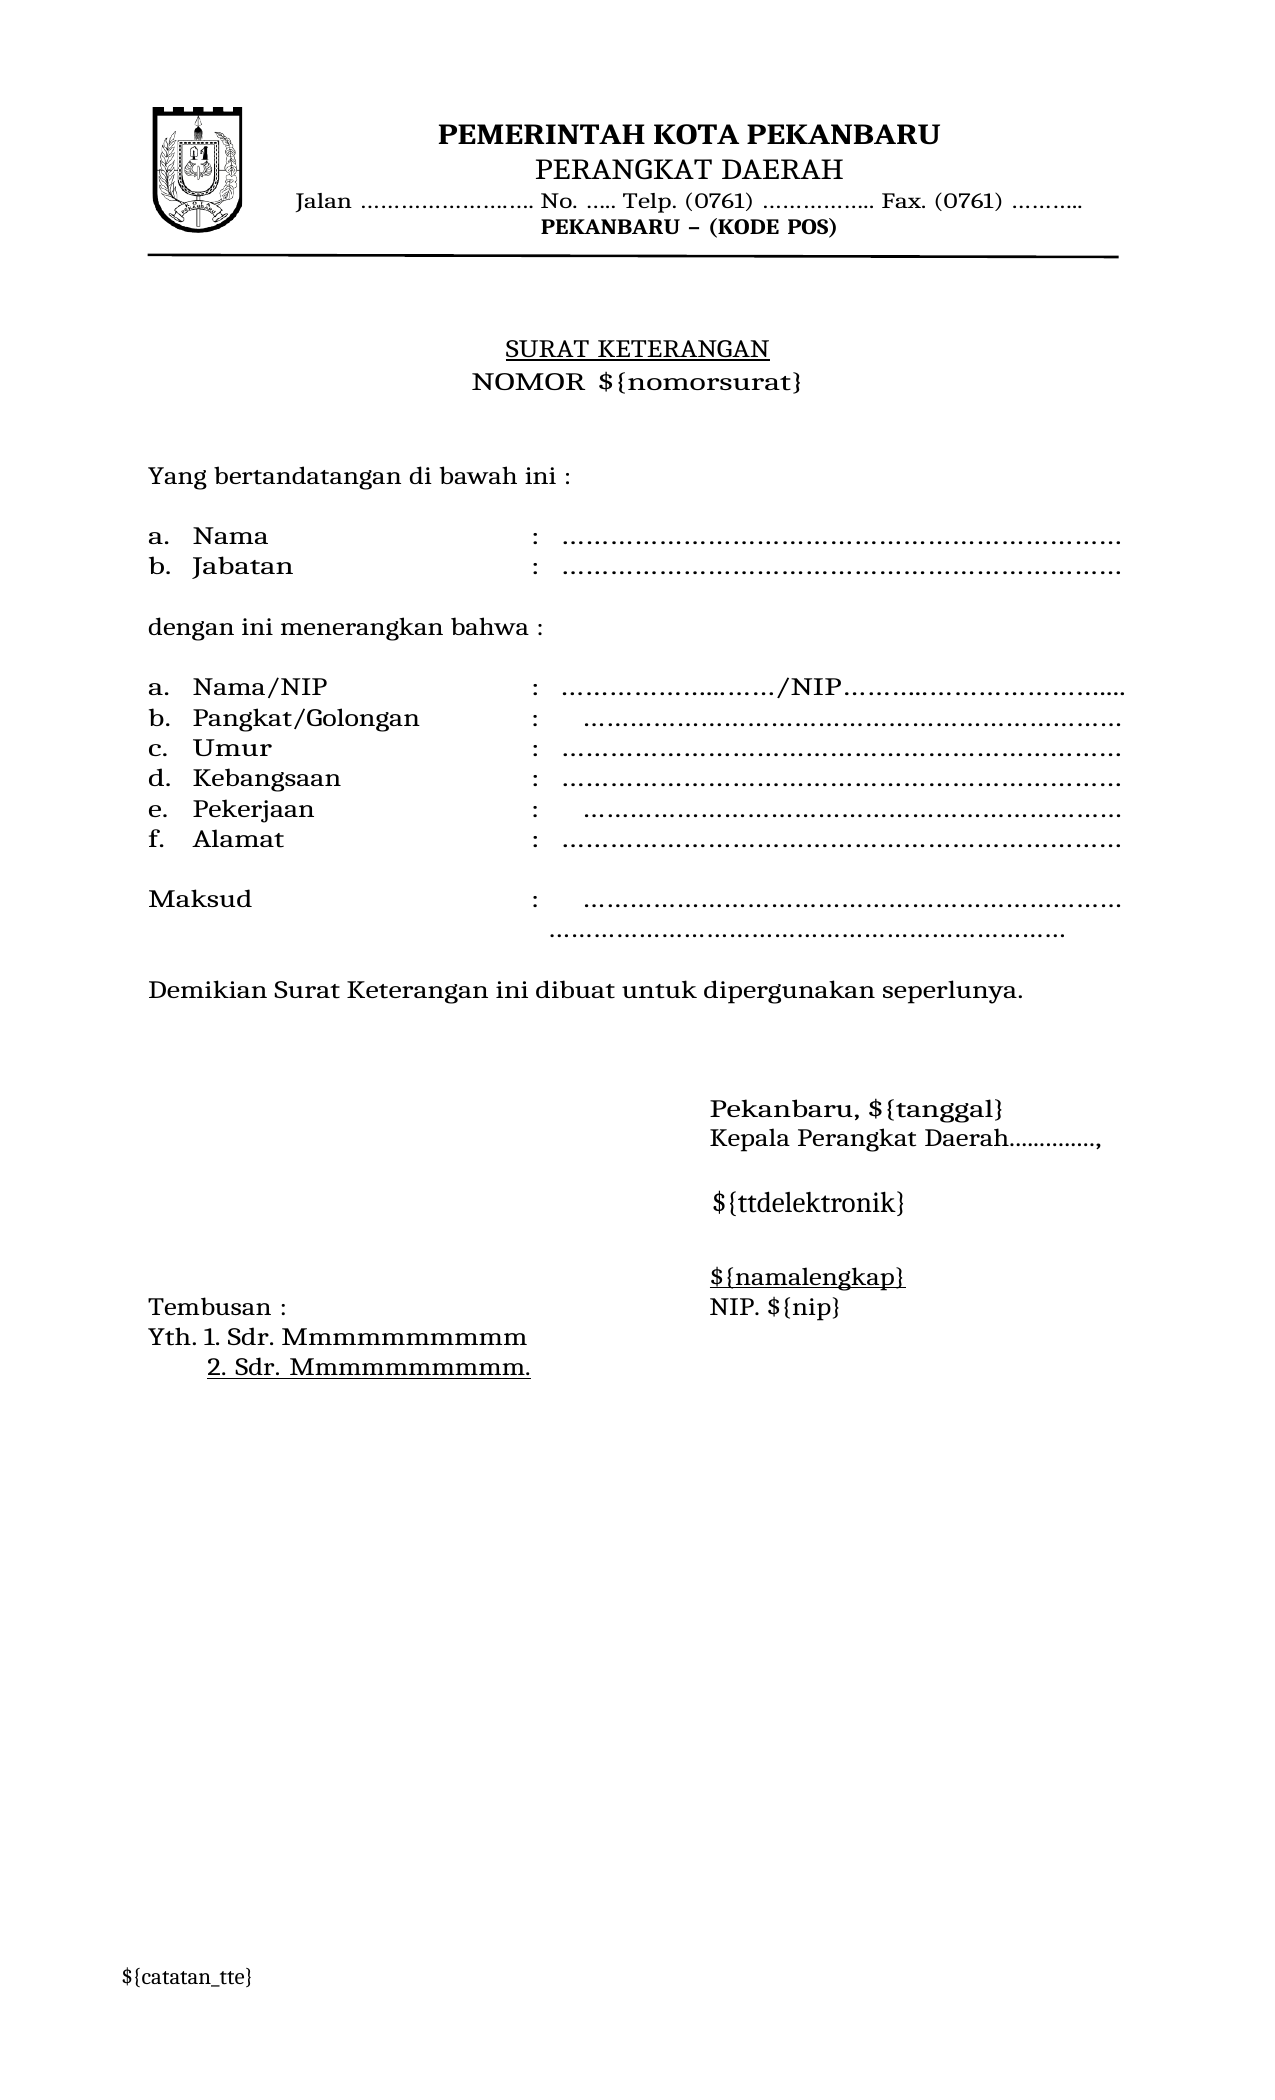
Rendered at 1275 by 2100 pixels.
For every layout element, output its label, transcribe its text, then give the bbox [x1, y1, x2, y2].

text f. Alamat : …………………………………………………………… [148, 824, 1208, 853]
text Yth. 1. Sdr. Mmmmmmmmmm [148, 1323, 1208, 1352]
text 2. Sdr. Mmmmmmmmmm. [207, 1353, 1208, 1382]
text dengan ini menerangkan bahwa : [148, 613, 1208, 642]
text c. Umur : …………………………………………………………… [148, 734, 1208, 763]
text SURAT KETERANGAN [478, 335, 797, 364]
text ${namalengkap} [709, 1262, 1208, 1291]
text b. Jabatan : …………………………………………………………… [121, 552, 1148, 581]
text a. Nama : …………………………………………………………… [121, 522, 1148, 551]
text …………………………………………………………… Demikian Surat Keterangan ini dibuat untuk dipergunakan seperlunya. [148, 915, 1127, 1005]
picture [152, 107, 243, 233]
text Jalan ………………….…. No. ….. Telp. (0761) …………….. Fax. (0761) ……….. [254, 189, 1124, 214]
text e. Pekerjaan : …………………………………………………………… [148, 794, 1208, 823]
text NOMOR ${nomorsurat} [282, 368, 993, 397]
subtitle PEMERINTAH KOTA PEKANBARU [288, 118, 1090, 152]
text Yang bertandatangan di bawah ini : [148, 462, 1208, 491]
text b. Pangkat/Golongan : …………………………………………………………… [148, 704, 1208, 732]
subtitle PERANGKAT DAERAH [385, 153, 993, 187]
text PEKANBARU – (KODE POS) [386, 215, 993, 241]
text Tembusan : NIP. ${nip} [148, 1293, 1208, 1321]
text d. Kebangsaan : …………………………………………………………… [148, 764, 1208, 793]
text Kepala Perangkat Daerah , [709, 1124, 1208, 1153]
text ${ttdelektronik} [712, 1186, 1208, 1220]
text Pekanbaru, ${tanggal} [709, 1095, 1208, 1124]
text Maksud : …………………………………………………………… [121, 885, 1148, 914]
text a. Nama/NIP : ………………...……/NIP………..………………….... [148, 673, 1208, 702]
